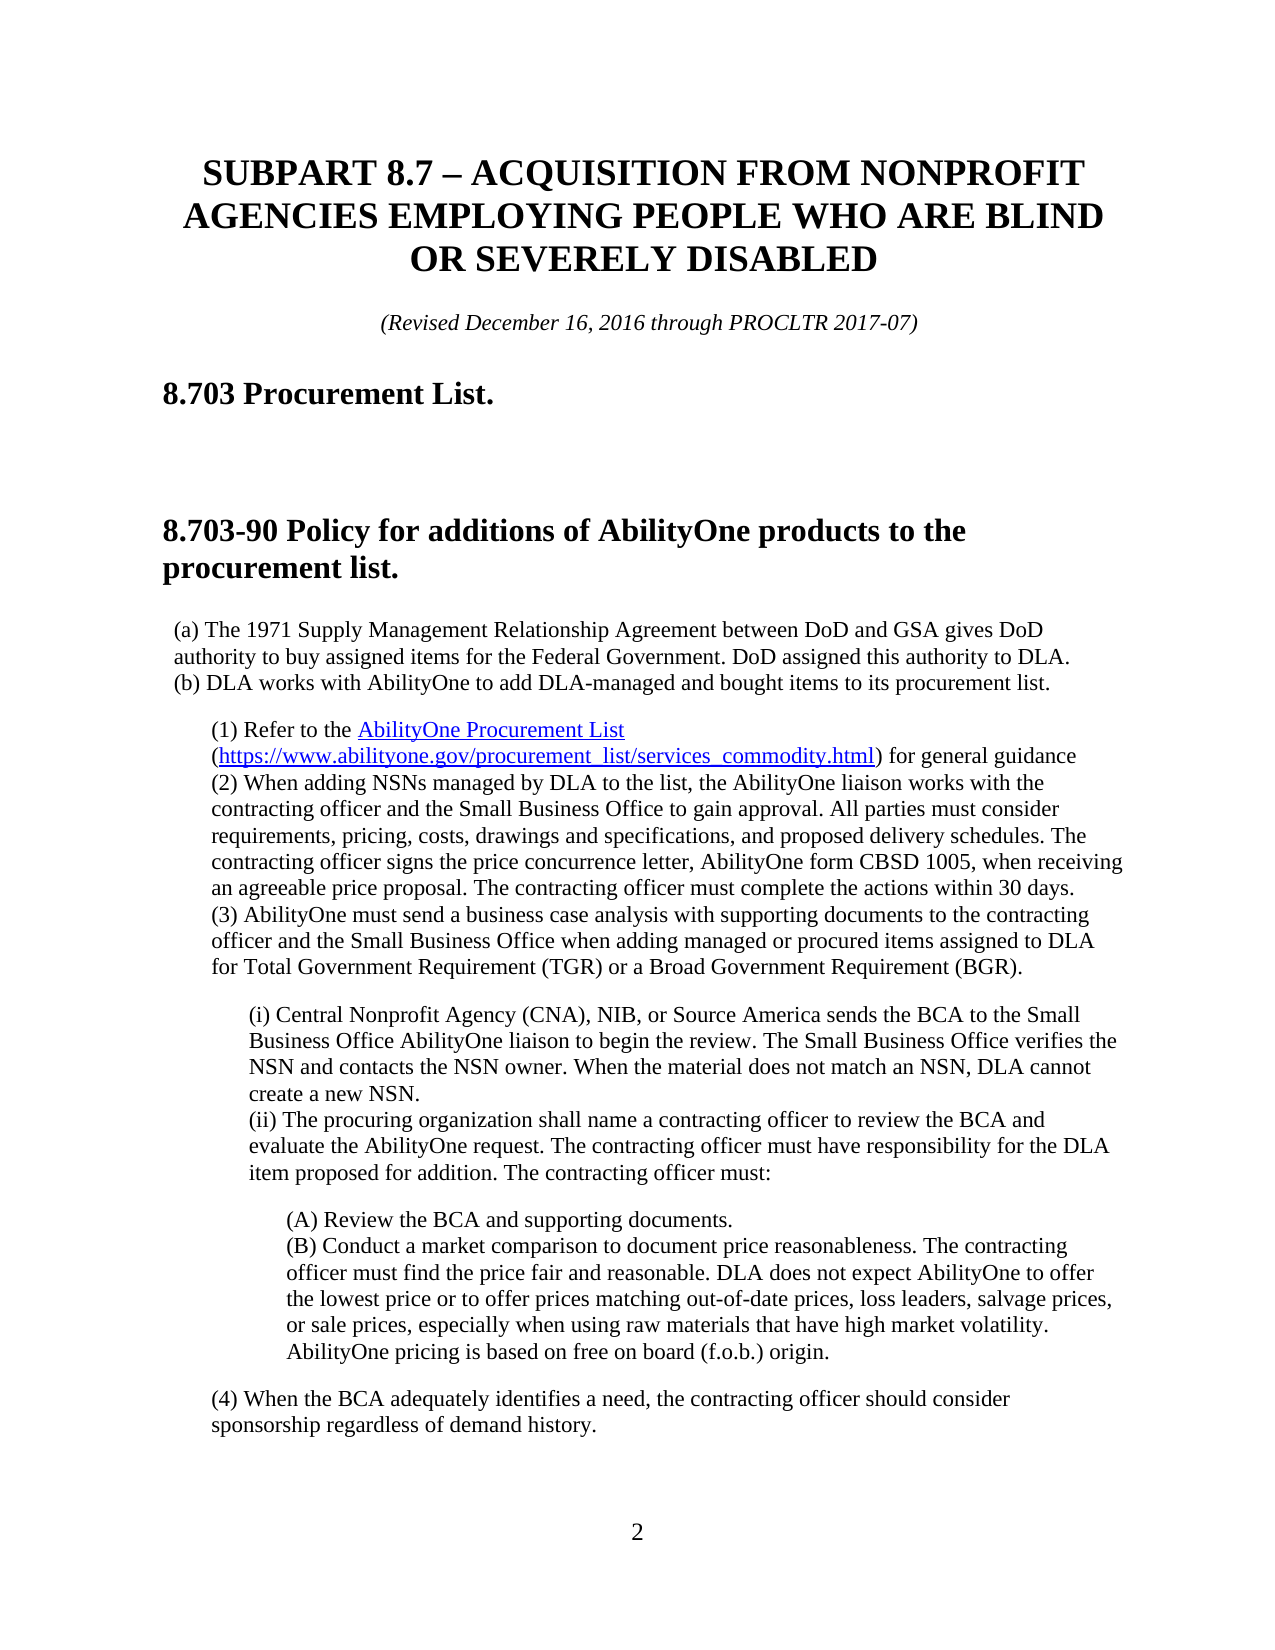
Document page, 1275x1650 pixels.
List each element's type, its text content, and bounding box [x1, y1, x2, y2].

text (b) DLA works with AbilityOne to add DLA-managed and bought items to its procurement list. [163, 669, 1135, 706]
text (a) The 1971 Supply Management Relationship Agreement between DoD and GSA gives DoD authority to buy assigned items for the Federal Government. DoD assigned this authority to DLA. [163, 606, 1135, 669]
subtitle 8.703 Procurement List. [162, 374, 1125, 412]
text (1) Refer to the AbilityOne Procurement List (https://www.abilityone.gov/procurement_list/services_commodity.html) for general guidance [201, 706, 1135, 769]
text (A) Review the BCA and supporting documents. [276, 1196, 1135, 1232]
text (B) Conduct a market comparison to document price reasonableness. The contracting officer must find the price fair and reasonable. DLA does not expect AbilityOne to offer the lowest price or to offer prices matching out-of-date prices, loss leaders, salvage prices, or sale prices, especially when using raw materials that have high market volatility. AbilityOne pricing is based on free on board (f.o.b.) origin. [276, 1232, 1135, 1374]
text (ii) The procuring organization shall name a contracting officer to review the BCA and evaluate the AbilityOne request. The contracting officer must have responsibility for the DLA item proposed for addition. The contracting officer must: [238, 1106, 1135, 1196]
subtitle 8.703-90 Policy for additions of AbilityOne products to the procurement list. [162, 511, 1125, 585]
subtitle SUBPART 8.7 – ACQUISITION FROM NONPROFIT AGENCIES EMPLOYING PEOPLE WHO ARE BLIND OR SEVERELY DISABLED [162, 150, 1125, 279]
text (2) When adding NSNs managed by DLA to the list, the AbilityOne liaison works with the contracting officer and the Small Business Office to gain approval. All parties must consider requirements, pricing, costs, drawings and specifications, and proposed delivery schedules. The contracting officer signs the price concurrence letter, AbilityOne form CBSD 1005, when receiving an agreeable price proposal. The contracting officer must complete the actions within 30 days. [201, 769, 1135, 901]
text (i) Central Nonprofit Agency (CNA), NIB, or Source America sends the BCA to the Small Business Office AbilityOne liaison to begin the review. The Small Business Office verifies the NSN and contacts the NSN owner. When the material does not match an NSN, DLA cannot create a new NSN. [238, 990, 1135, 1106]
text (4) When the BCA adequately identifies a need, the contracting officer should consider sponsorship regardless of demand history. [201, 1374, 1135, 1448]
text (Revised December 16, 2016 through PROCLTR 2017-07) [163, 298, 1135, 345]
text (3) AbilityOne must send a business case analysis with supporting documents to the contracting officer and the Small Business Office when adding managed or procured items assigned to DLA for Total Government Requirement (TGR) or a Broad Government Requirement (BGR). [201, 901, 1135, 990]
